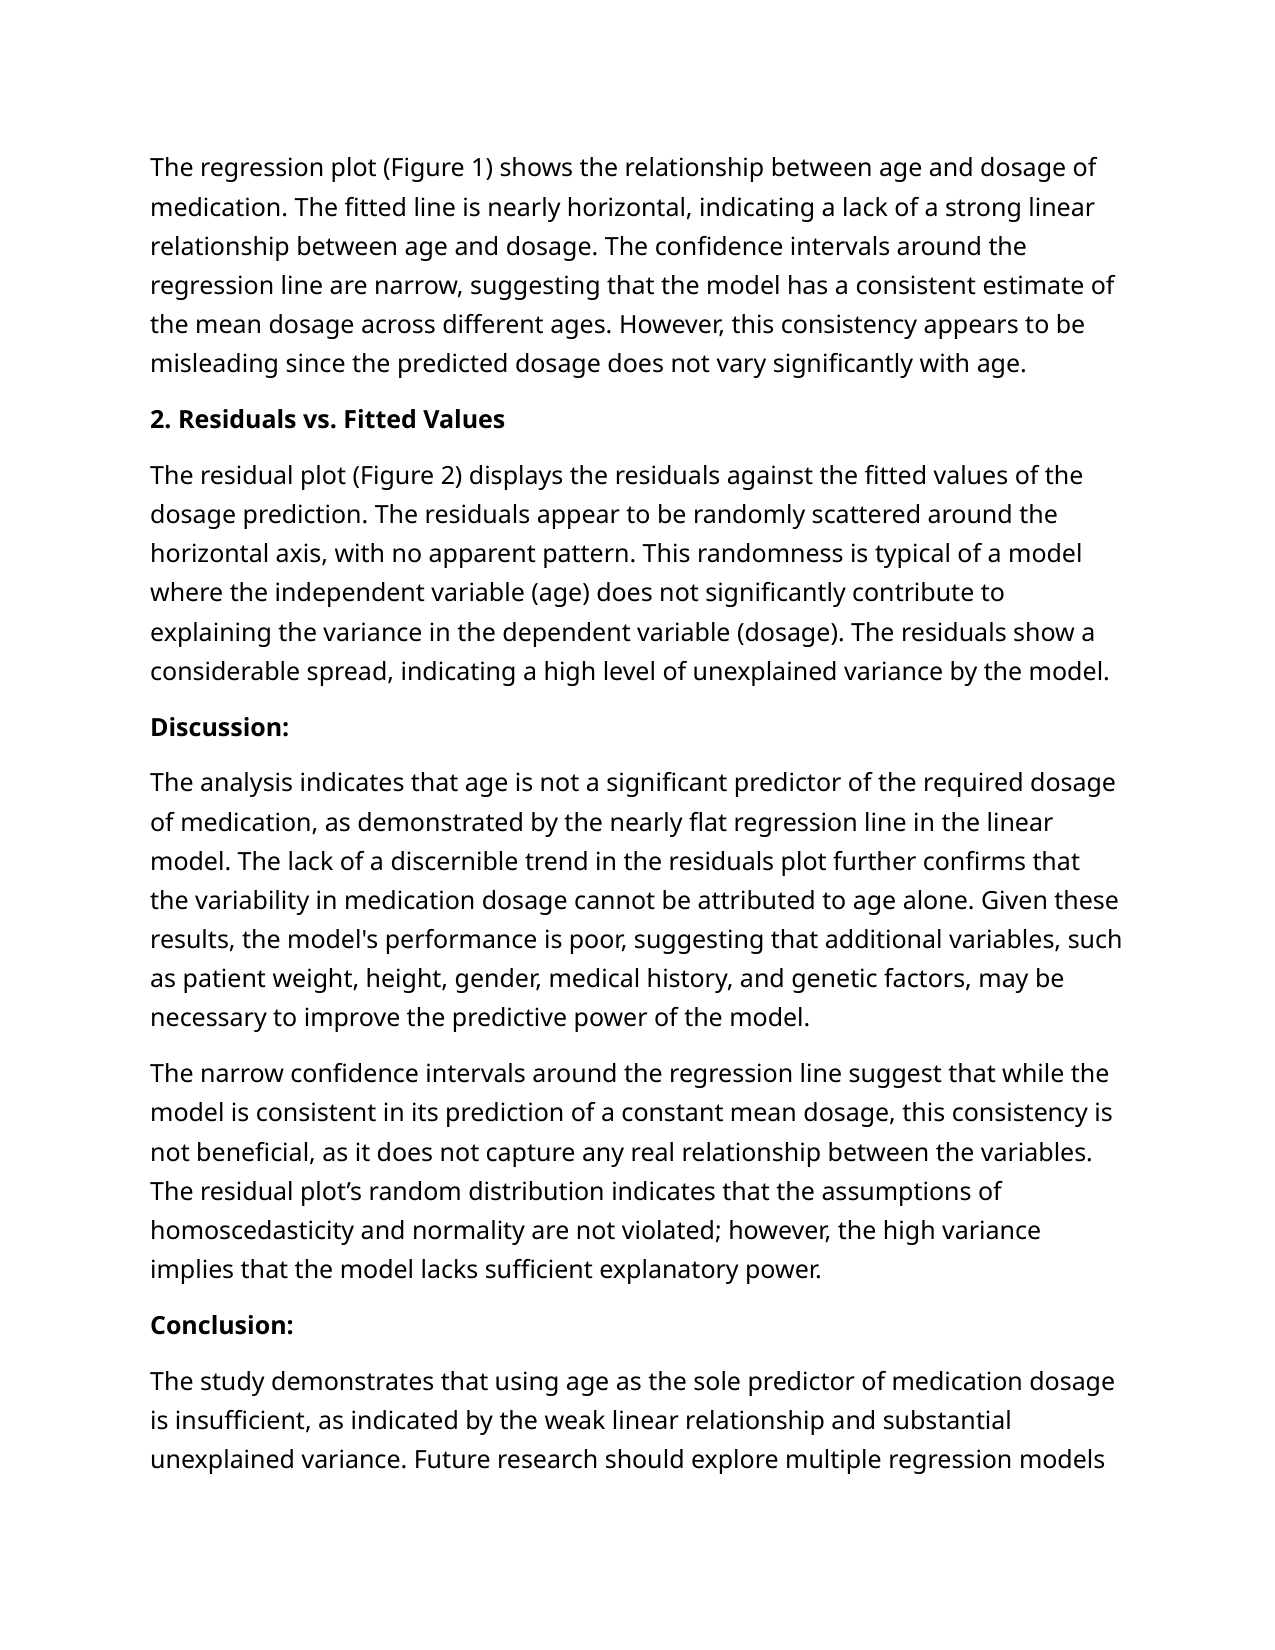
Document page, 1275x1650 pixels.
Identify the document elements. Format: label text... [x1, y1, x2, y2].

text 2. Residuals vs. Fitted Values [150, 402, 1125, 436]
text The residual plot (Figure 2) displays the residuals against the fitted values of the dosage prediction. The residuals appear to be randomly scattered around the horizontal axis, with no apparent pattern. This randomness is typical of a model where the independent variable (age) does not significantly contribute to explaining the variance in the dependent variable (dosage). The residuals show a considerable spread, indicating a high level of unexplained variance by the model. [150, 457, 1125, 687]
text The narrow confidence intervals around the regression line suggest that while the model is consistent in its prediction of a constant mean dosage, this consistency is not beneficial, as it does not capture any real relationship between the variables. The residual plot’s random distribution indicates that the assumptions of homoscedasticity and normality are not violated; however, the high variance implies that the model lacks sufficient explanatory power. [150, 1056, 1125, 1286]
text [150, 1363, 1125, 1476]
text The regression plot (Figure 1) shows the relationship between age and dosage of medication. The fitted line is nearly horizontal, indicating a lack of a strong linear relationship between age and dosage. The confidence intervals around the regression line are narrow, suggesting that the model has a consistent estimate of the mean dosage across different ages. However, this consistency appears to be misleading since the predicted dosage does not vary significantly with age. [150, 150, 1125, 380]
text The analysis indicates that age is not a significant predictor of the required dosage of medication, as demonstrated by the nearly flat regression line in the linear model. The lack of a discernible trend in the residuals plot further confirms that the variability in medication dosage cannot be attributed to age alone. Given these results, the model's performance is poor, suggesting that additional variables, such as patient weight, height, gender, medical history, and genetic factors, may be necessary to improve the predictive power of the model. [150, 765, 1125, 1034]
text Conclusion: [150, 1307, 1125, 1342]
text Discussion: [150, 709, 1125, 743]
